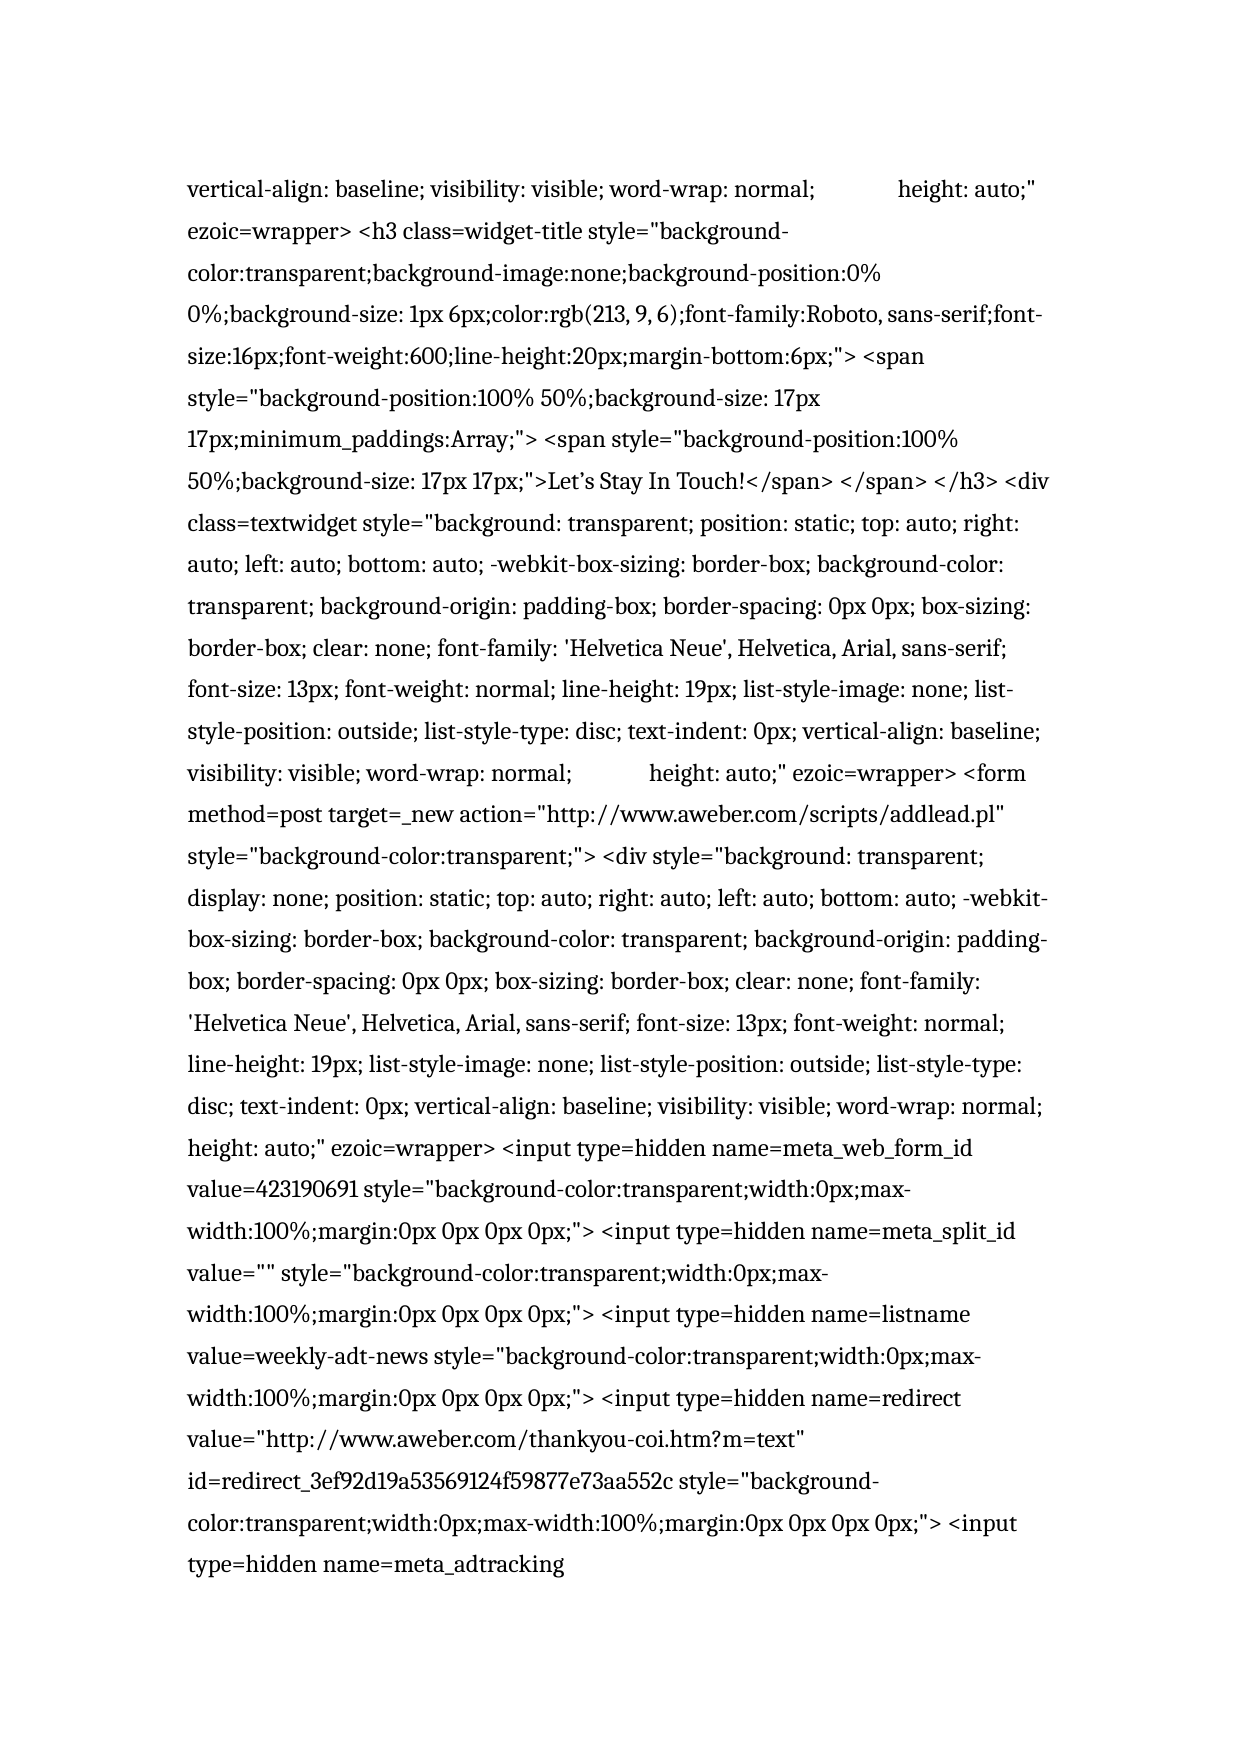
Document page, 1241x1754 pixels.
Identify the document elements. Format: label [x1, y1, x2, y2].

text [187, 169, 1053, 1585]
